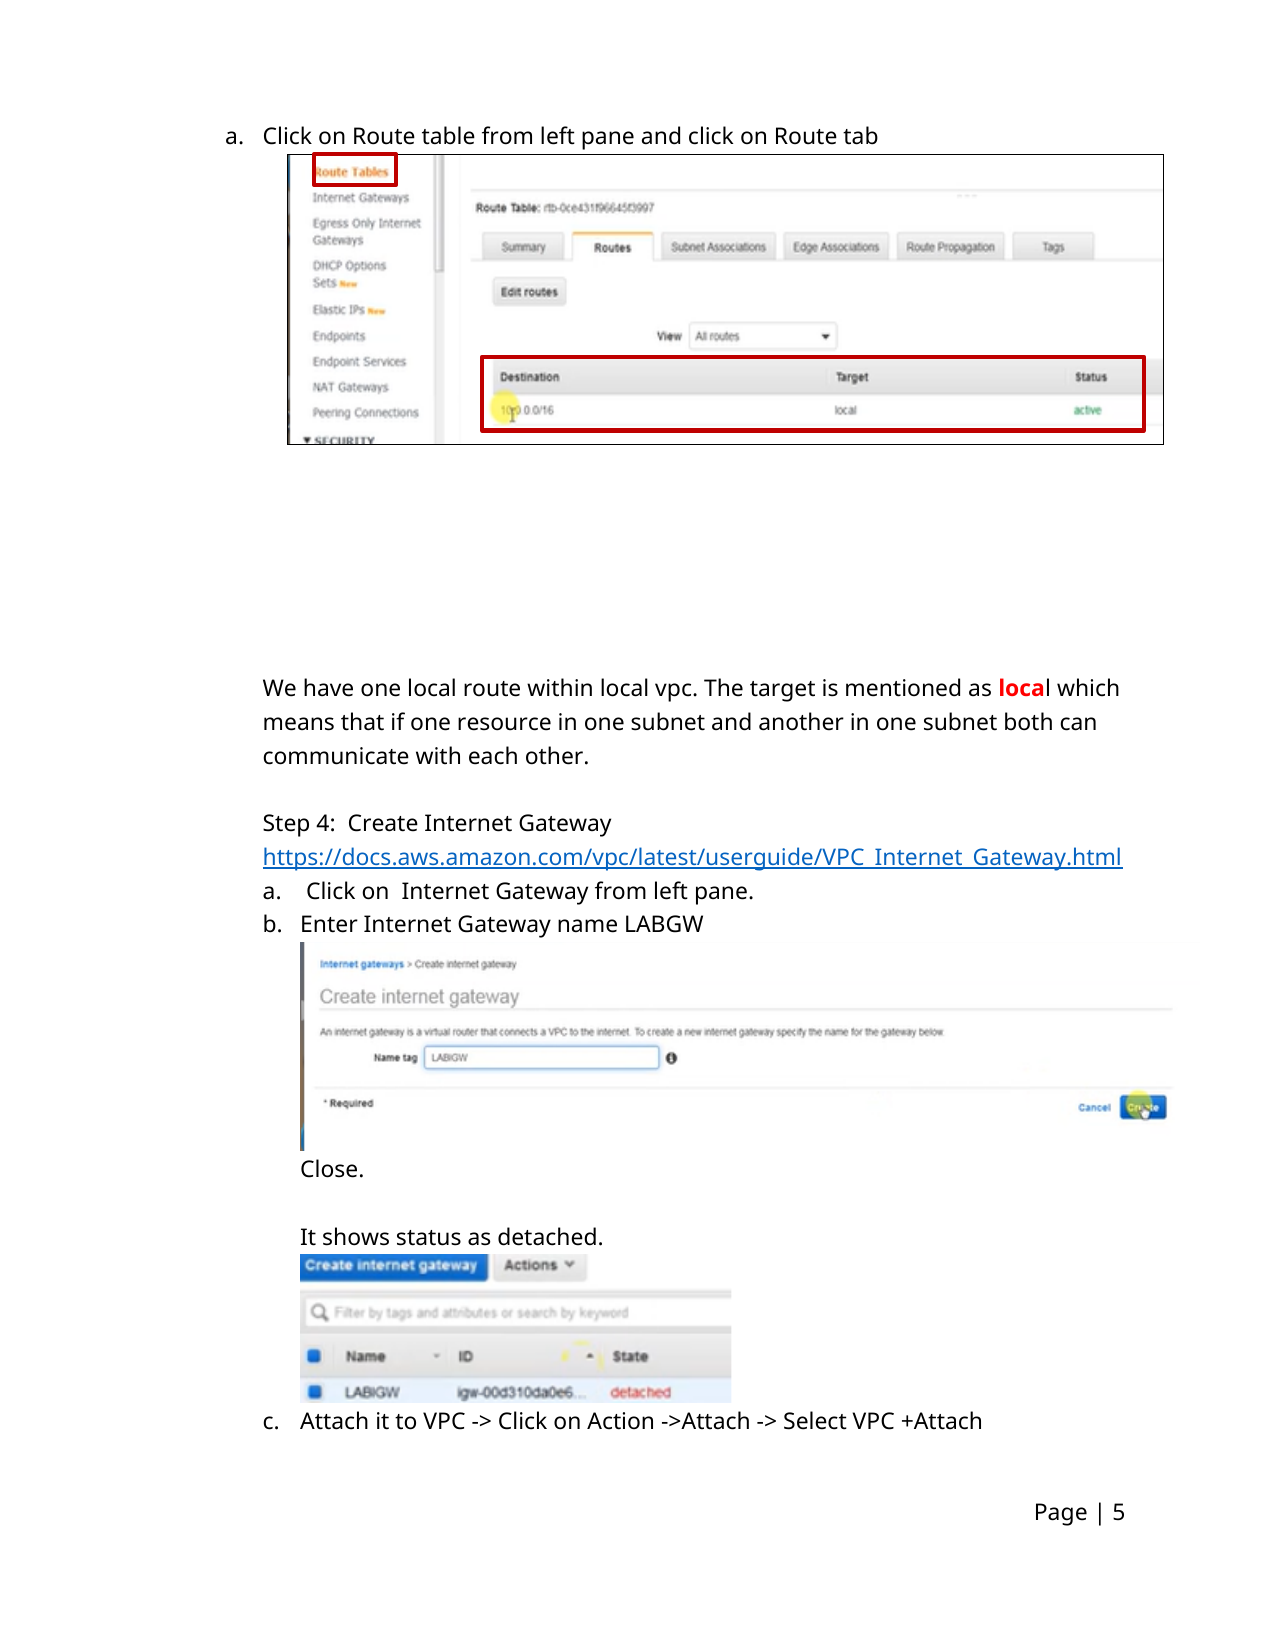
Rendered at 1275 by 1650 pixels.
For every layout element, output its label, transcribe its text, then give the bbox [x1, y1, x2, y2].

picture [288, 155, 1163, 444]
list Close. [300, 1153, 1125, 1184]
picture [316, 156, 394, 183]
list Click on Internet Gateway from left pane. [262, 874, 1125, 906]
list It shows status as detached. [300, 1221, 1125, 1252]
list Step 4: Create Internet Gateway [262, 807, 1125, 838]
list https://docs.aws.amazon.com/vpc/latest/userguide/VPC_Internet_Gateway.html [262, 841, 1125, 872]
list Enter Internet Gateway name LABGW [262, 908, 1125, 939]
picture [300, 1254, 732, 1403]
picture [300, 942, 1200, 1151]
list Attach it to VPC -> Click on Action ->Attach -> Select VPC +Attach [262, 1405, 1125, 1436]
list We have one local route within local vpc. The target is mentioned as local which means that if one resource in one subnet and another in one subnet both can communicate with each other. [262, 672, 1125, 771]
list Click on Route table from left pane and click on Route tab [225, 120, 1125, 151]
